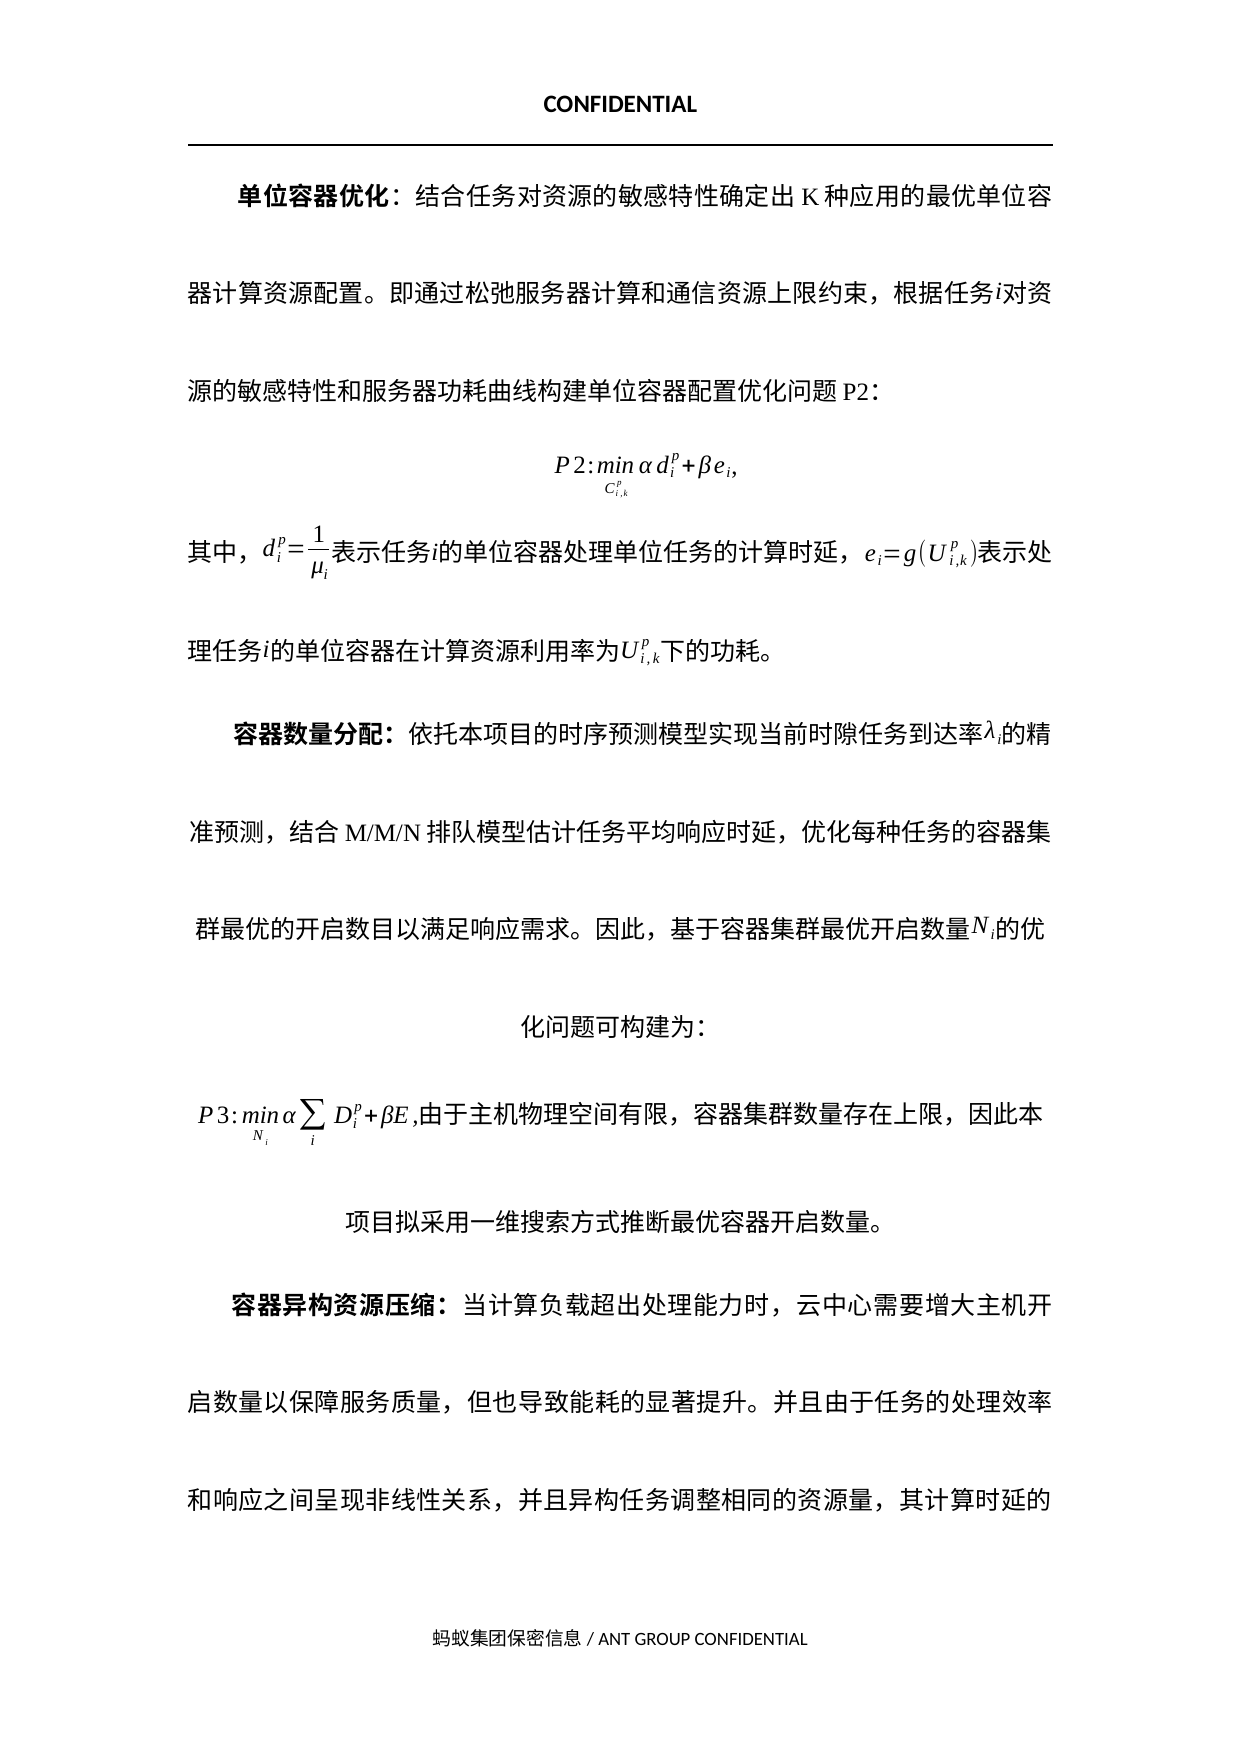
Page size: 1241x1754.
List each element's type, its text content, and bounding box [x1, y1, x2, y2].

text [187, 1271, 1053, 1531]
text 单位容器优化：结合任务对资源的敏感特性确定出K种应用的最优单位容器计算资源配置。即通过松弛服务器计算和通信资源上限约束，根据任务对资源的敏感特性和服务器功耗曲线构建单位容器配置优化问题P2： [187, 162, 1053, 422]
text 容器数量分配：依托本项目的时序预测模型实现当前时隙任务到达率的精准预测，结合M/M/N排队模型估计任务平均响应时延，优化每种任务的容器集群最优的开启数目以满足响应需求。因此，基于容器集群最优开启数量的优化问题可构建为： 由于主机物理空间有限，容器集群数量存在上限，因此本项目拟采用一维搜索方式推断最优容器开启数量。 [187, 700, 1053, 1253]
text , [187, 440, 1053, 505]
text 其中，表示任务的单位容器处理单位任务的计算时延，表示处理任务的单位容器在计算资源利用率为下的功耗。 [187, 519, 1053, 682]
